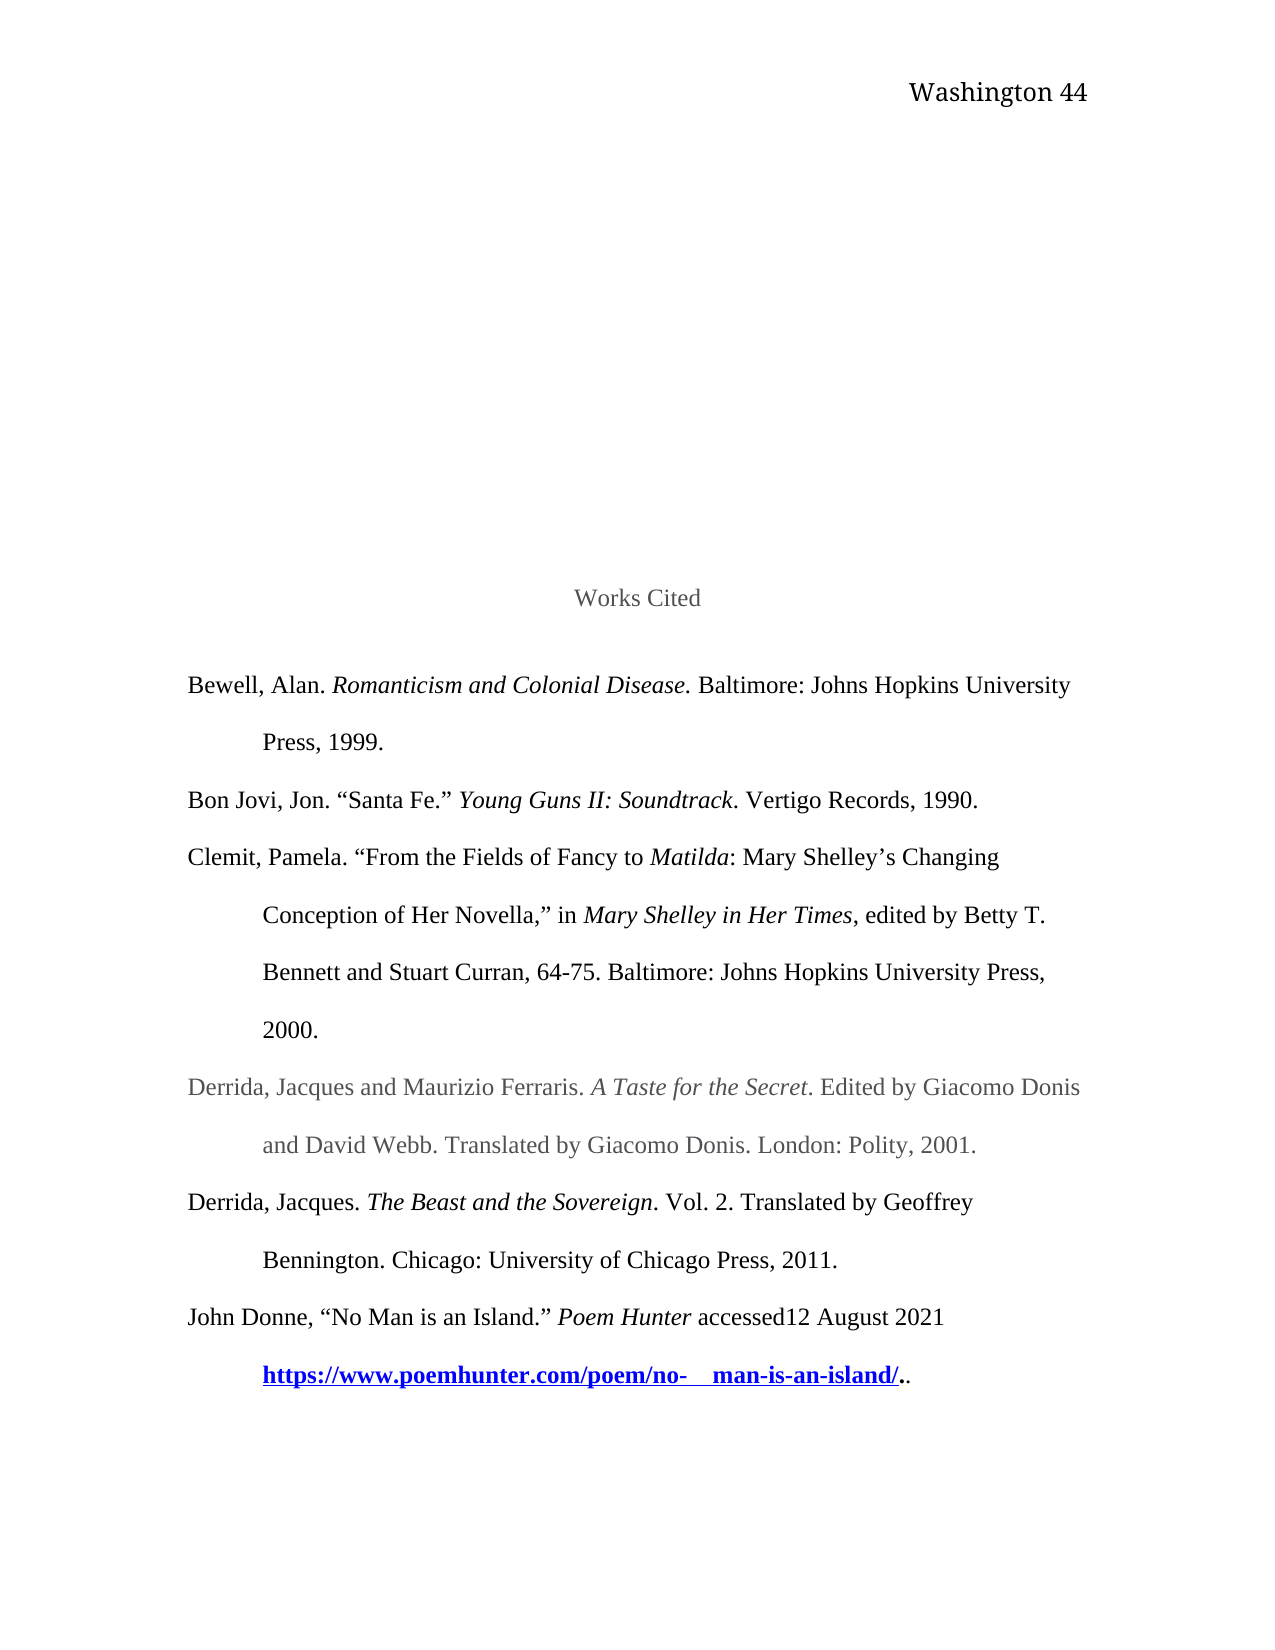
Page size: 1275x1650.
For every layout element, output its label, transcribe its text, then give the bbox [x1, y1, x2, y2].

text Works Cited [187, 583, 1087, 612]
text Derrida, Jacques and Maurizio Ferraris. A Taste for the Secret. Edited by Giacomo Donis and David Webb. Translated by Giacomo Donis. London: Polity, 2001. [187, 1072, 1087, 1159]
text Bewell, Alan. Romanticism and Colonial Disease. Baltimore: Johns Hopkins University Press, 1999. [187, 670, 1087, 756]
text Derrida, Jacques. The Beast and the Sovereign. Vol. 2. Translated by Geoffrey Bennington. Chicago: University of Chicago Press, 2011. [187, 1187, 1087, 1274]
text Bon Jovi, Jon. “Santa Fe.” Young Guns II: Soundtrack. Vertigo Records, 1990. [187, 785, 1087, 814]
text Clemit, Pamela. “From the Fields of Fancy to Matilda: Mary Shelley’s Changing [187, 842, 1087, 871]
text John Donne, “No Man is an Island.” Poem Hunter accessed12 August 2021 https://www.poemhunter.com/poem/no- man-is-an-island/.. [187, 1302, 1087, 1389]
text Conception of Her Novella,” in Mary Shelley in Her Times, edited by Betty T. Bennett and Stuart Curran, 64-75. Baltimore: Johns Hopkins University Press, 2000. [187, 900, 1087, 1044]
